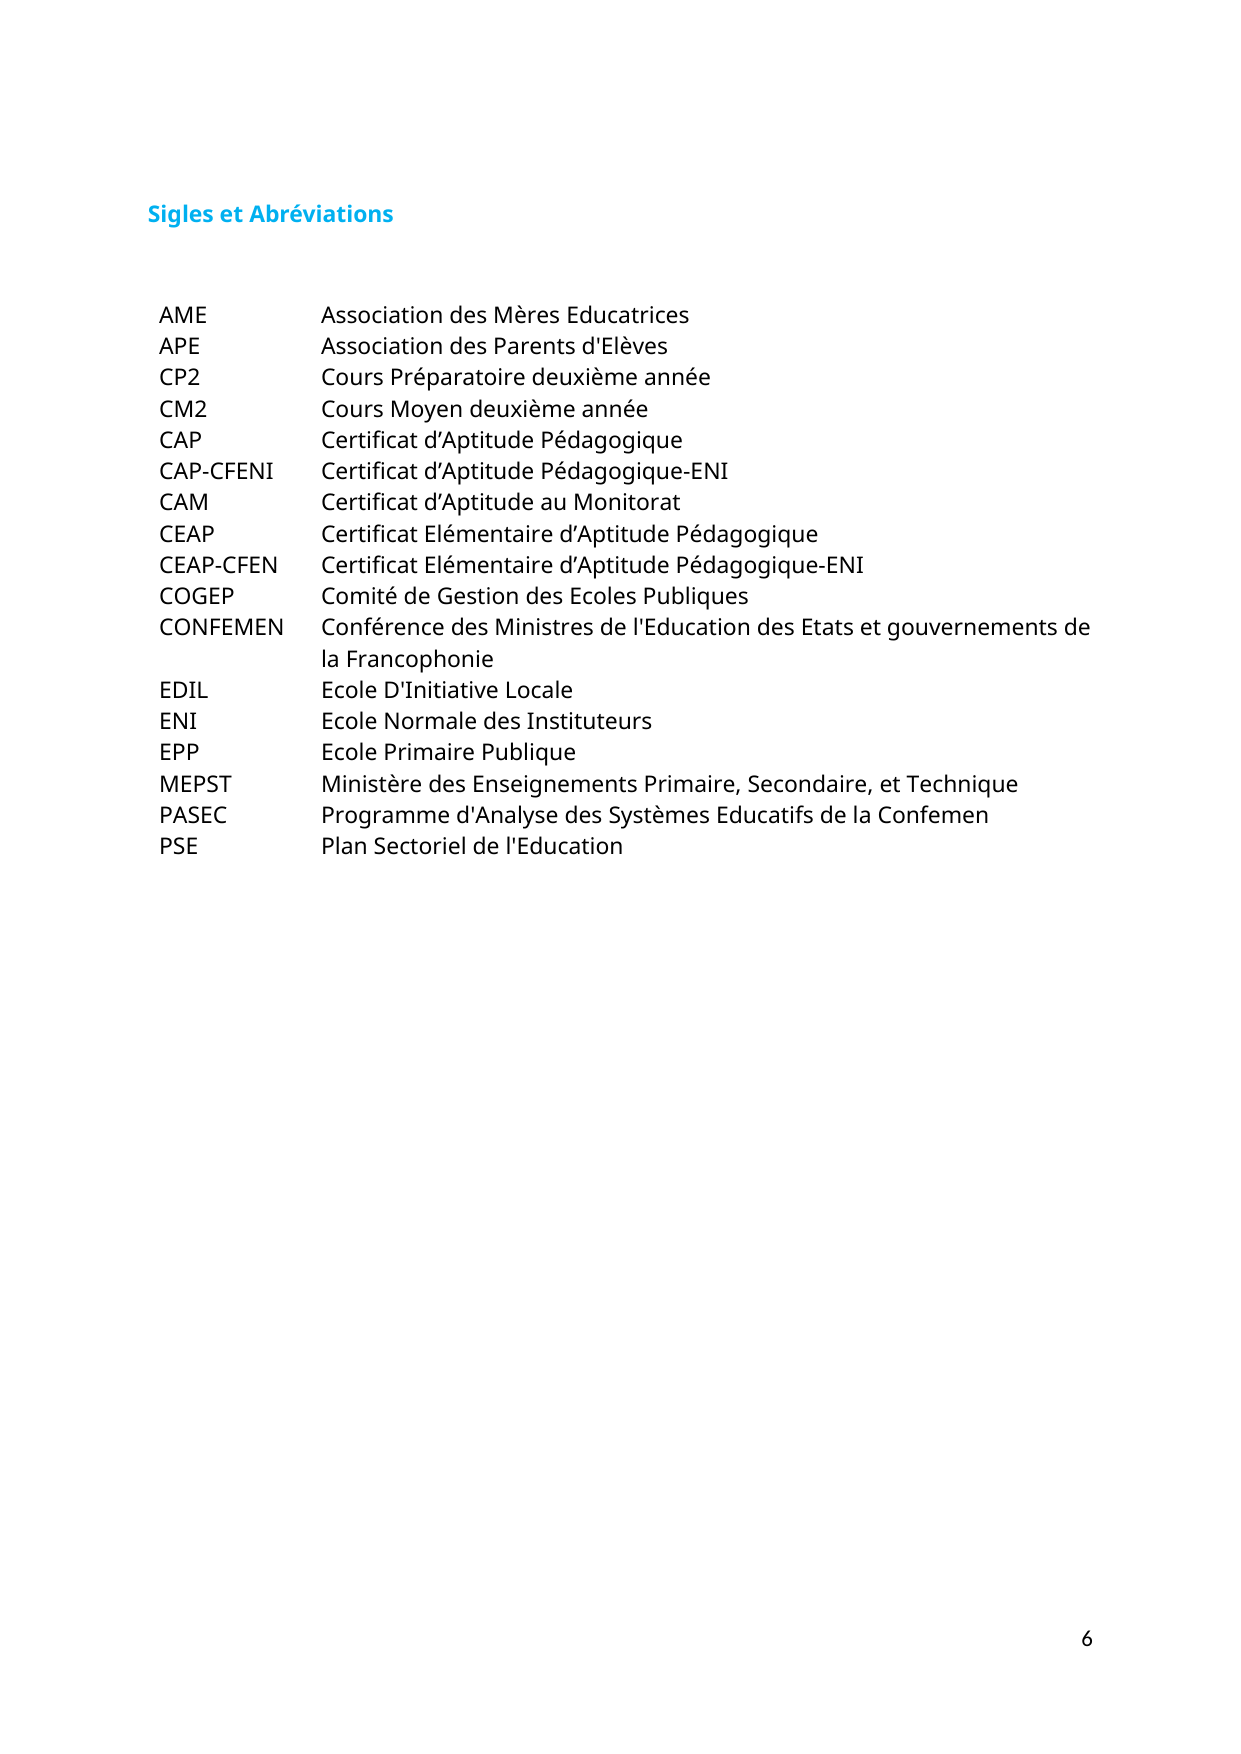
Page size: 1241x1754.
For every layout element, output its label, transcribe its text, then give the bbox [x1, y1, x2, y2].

table_cell Comité de Gestion des Ecoles Publiques [310, 580, 1107, 611]
table_cell EDIL [148, 674, 309, 705]
table_cell CAM [148, 486, 309, 518]
table_cell Ministère des Enseignements Primaire, Secondaire, et Technique [310, 768, 1107, 799]
table_cell ENI [148, 705, 309, 736]
table_cell Ecole Normale des Instituteurs [310, 705, 1107, 736]
table_cell Conférence des Ministres de l'Education des Etats et gouvernements de la Francophonie [310, 611, 1107, 674]
table_cell Plan Sectoriel de l'Education [310, 830, 1107, 861]
table_cell Cours Préparatoire deuxième année [310, 361, 1107, 393]
table_cell PSE [148, 830, 309, 861]
table_cell Certificat d’Aptitude au Monitorat [310, 486, 1107, 518]
table_cell CM2 [148, 393, 309, 424]
table_cell Certificat Elémentaire d’Aptitude Pédagogique-ENI [310, 549, 1107, 580]
table_cell Cours Moyen deuxième année [310, 393, 1107, 424]
text Sigles et Abréviations [148, 198, 1093, 229]
table_cell Ecole Primaire Publique [310, 736, 1107, 768]
table_cell Programme d'Analyse des Systèmes Educatifs de la Confemen [310, 799, 1107, 830]
table_cell PASEC [148, 799, 309, 830]
table_header AME [148, 299, 309, 330]
table_cell MEPST [148, 768, 309, 799]
table_header Association des Mères Educatrices [310, 299, 1107, 330]
table_cell CEAP-CFEN [148, 549, 309, 580]
table_cell CONFEMEN [148, 611, 309, 674]
table_cell Association des Parents d'Elèves [310, 330, 1107, 361]
table_cell EPP [148, 736, 309, 768]
table_cell Certificat d’Aptitude Pédagogique [310, 424, 1107, 455]
table_cell CEAP [148, 518, 309, 549]
table_cell CAP [148, 424, 309, 455]
table_cell CP2 [148, 361, 309, 393]
table_cell Ecole D'Initiative Locale [310, 674, 1107, 705]
table_cell CAP-CFENI [148, 455, 309, 486]
table_cell COGEP [148, 580, 309, 611]
table_cell Certificat d’Aptitude Pédagogique-ENI [310, 455, 1107, 486]
table_cell APE [148, 330, 309, 361]
table_cell Certificat Elémentaire d’Aptitude Pédagogique [310, 518, 1107, 549]
